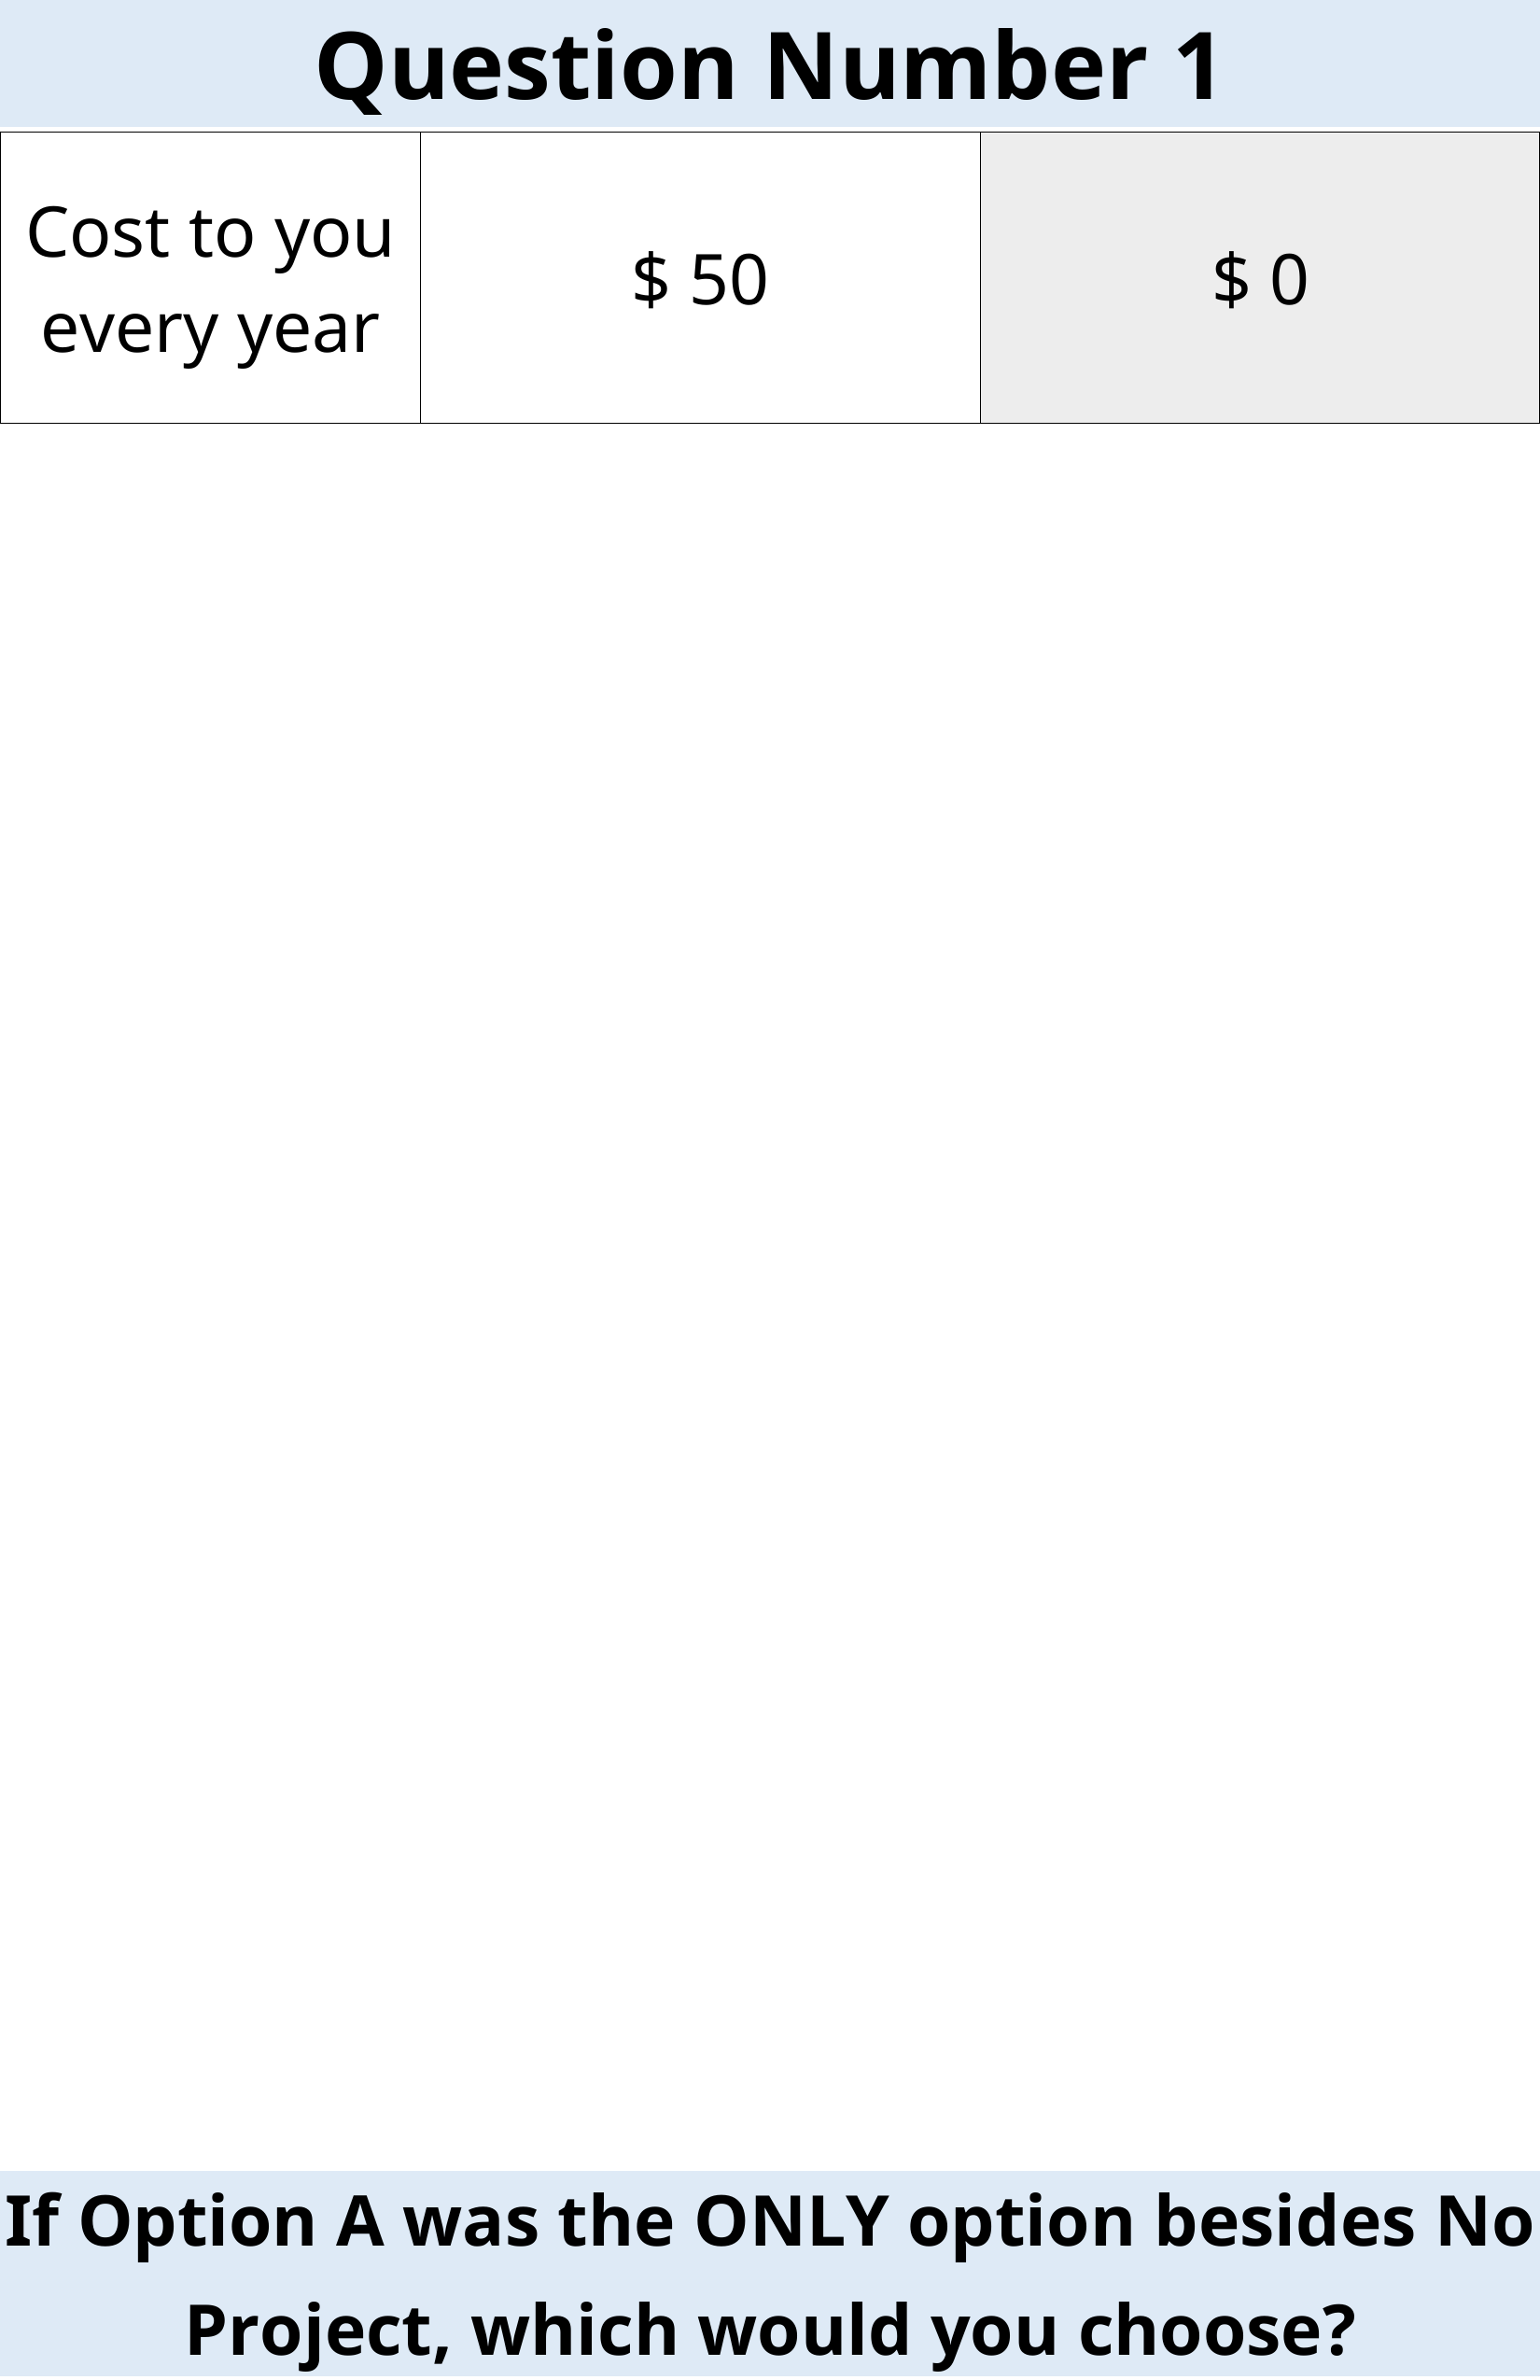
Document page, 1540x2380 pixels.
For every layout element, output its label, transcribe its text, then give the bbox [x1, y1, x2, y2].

table_cell $ 50 [421, 133, 980, 423]
table_cell Cost to you every year [1, 133, 420, 423]
table_cell $ 0 [981, 133, 1539, 423]
